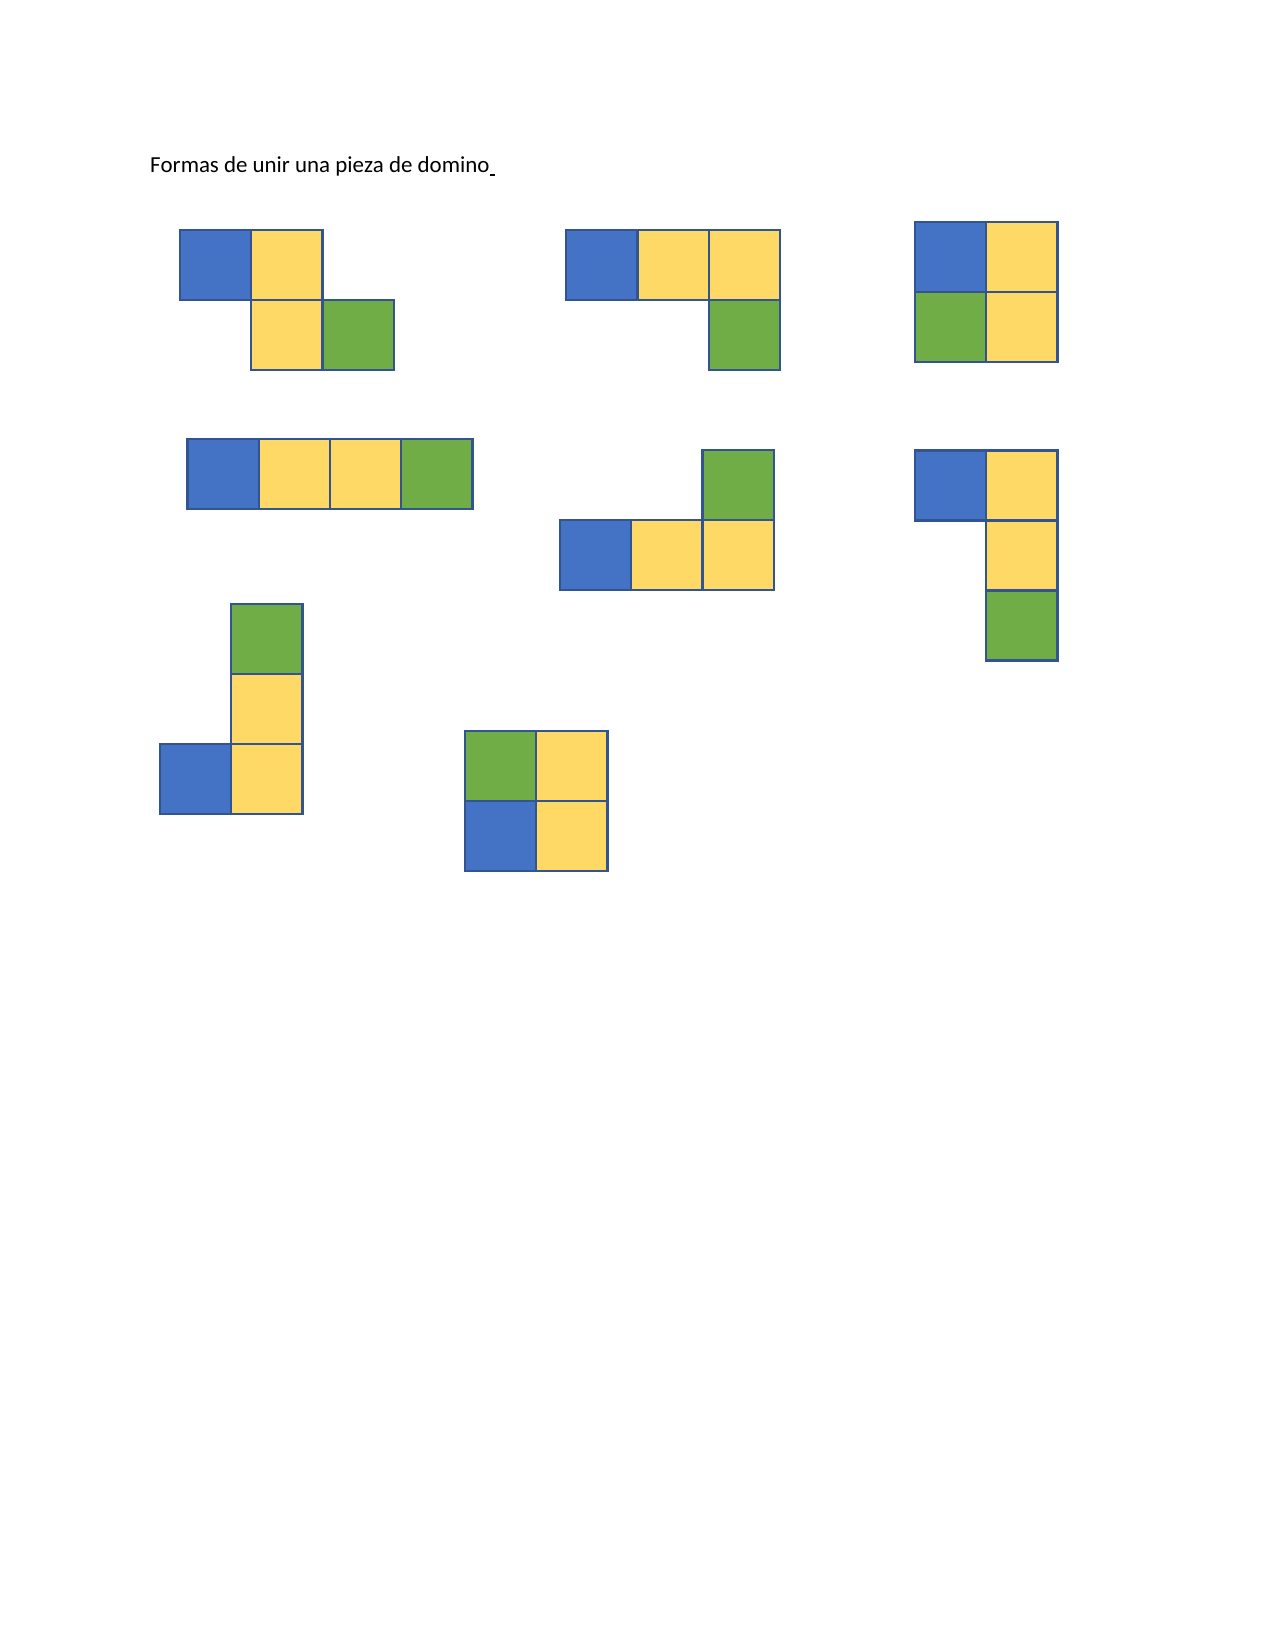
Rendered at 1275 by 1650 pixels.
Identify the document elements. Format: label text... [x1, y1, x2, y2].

text Formas de unir una pieza de domino [150, 150, 1125, 178]
